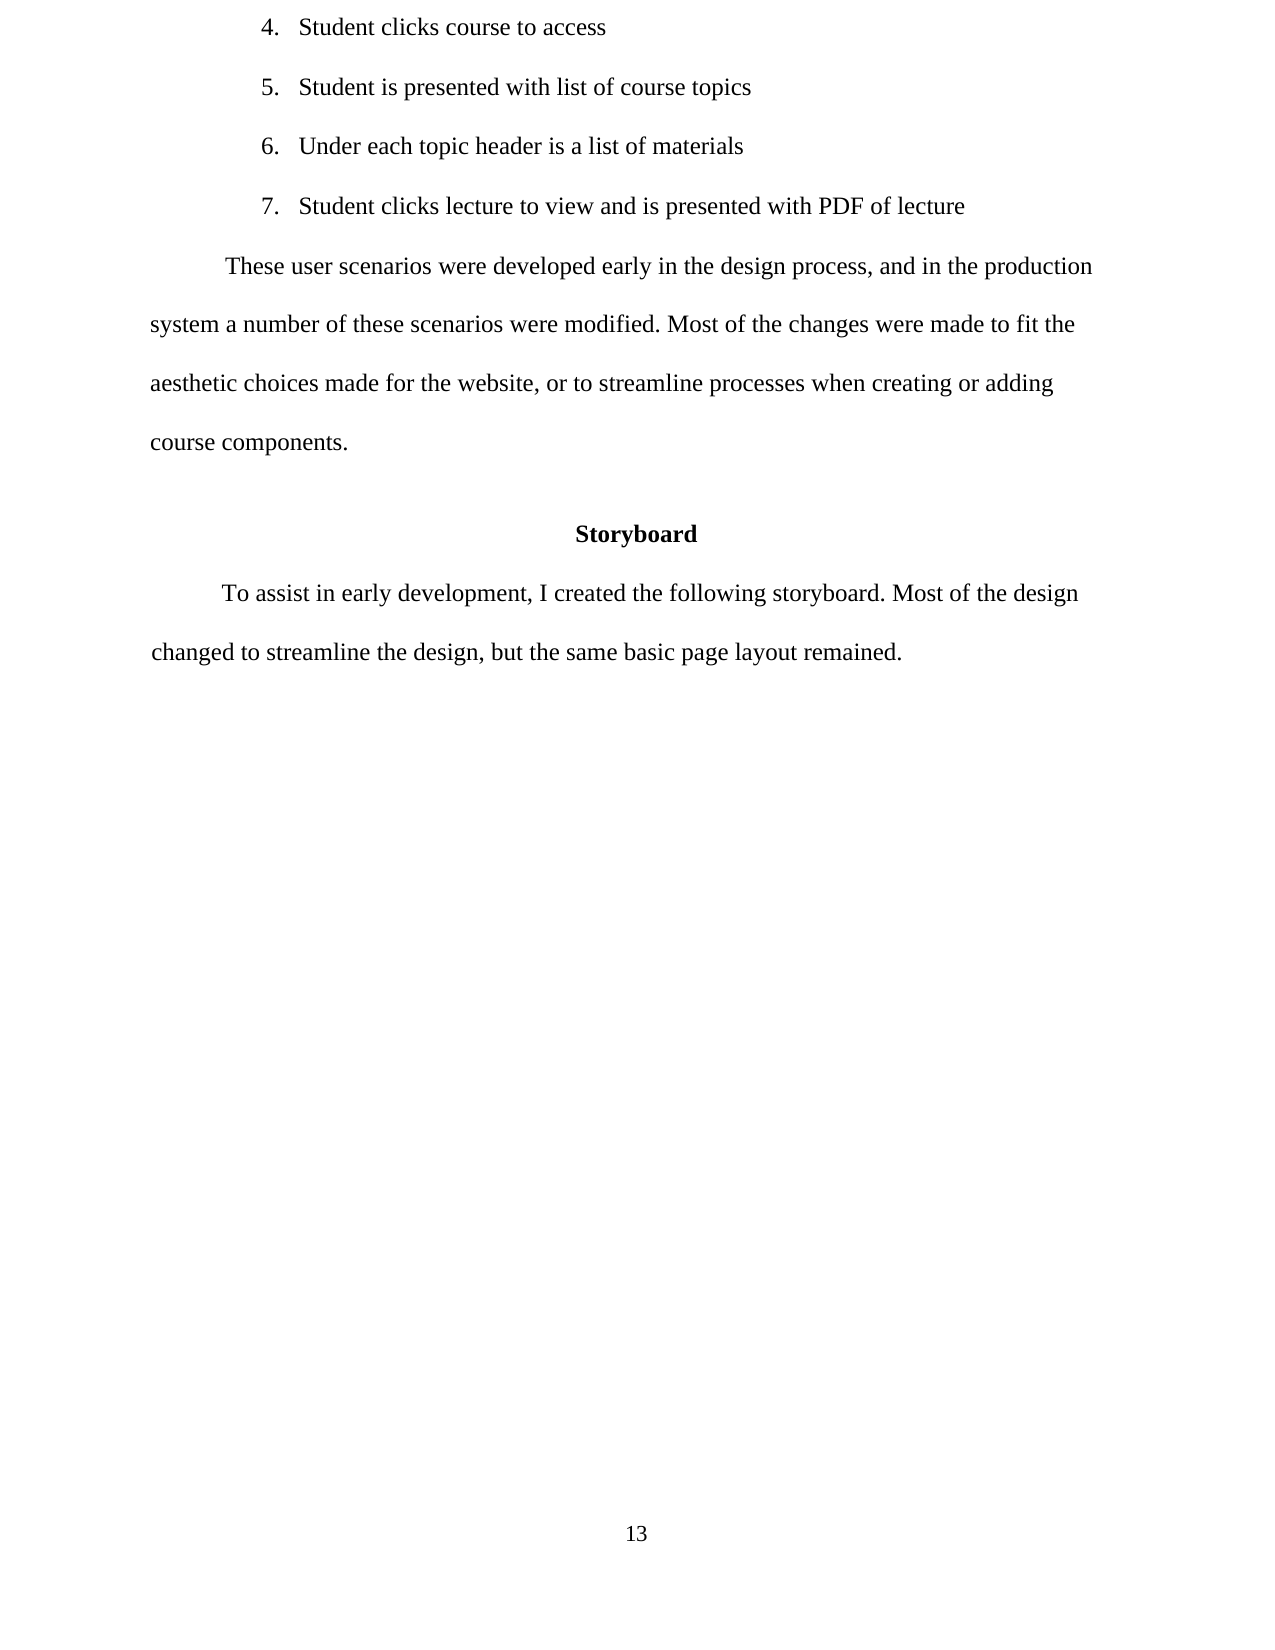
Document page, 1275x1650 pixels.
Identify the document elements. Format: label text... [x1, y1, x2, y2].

text These user scenarios were developed early in the design process, and in the production system a number of these scenarios were modified. Most of the changes were made to fit the aesthetic choices made for the website, or to streamline processes when creating or adding [150, 251, 1123, 397]
list Student clicks course to access [261, 12, 1275, 41]
list Student is presented with list of course topics [261, 72, 1275, 100]
text course components. [150, 427, 1275, 455]
list Student clicks lecture to view and is presented with PDF of lecture [261, 191, 1275, 220]
text To assist in early development, I created the following storyboard. Most of the design changed to streamline the design, but the same basic page layout remained. [151, 578, 1123, 666]
subtitle Storyboard [136, 519, 1137, 547]
list Under each topic header is a list of materials [261, 131, 1275, 160]
